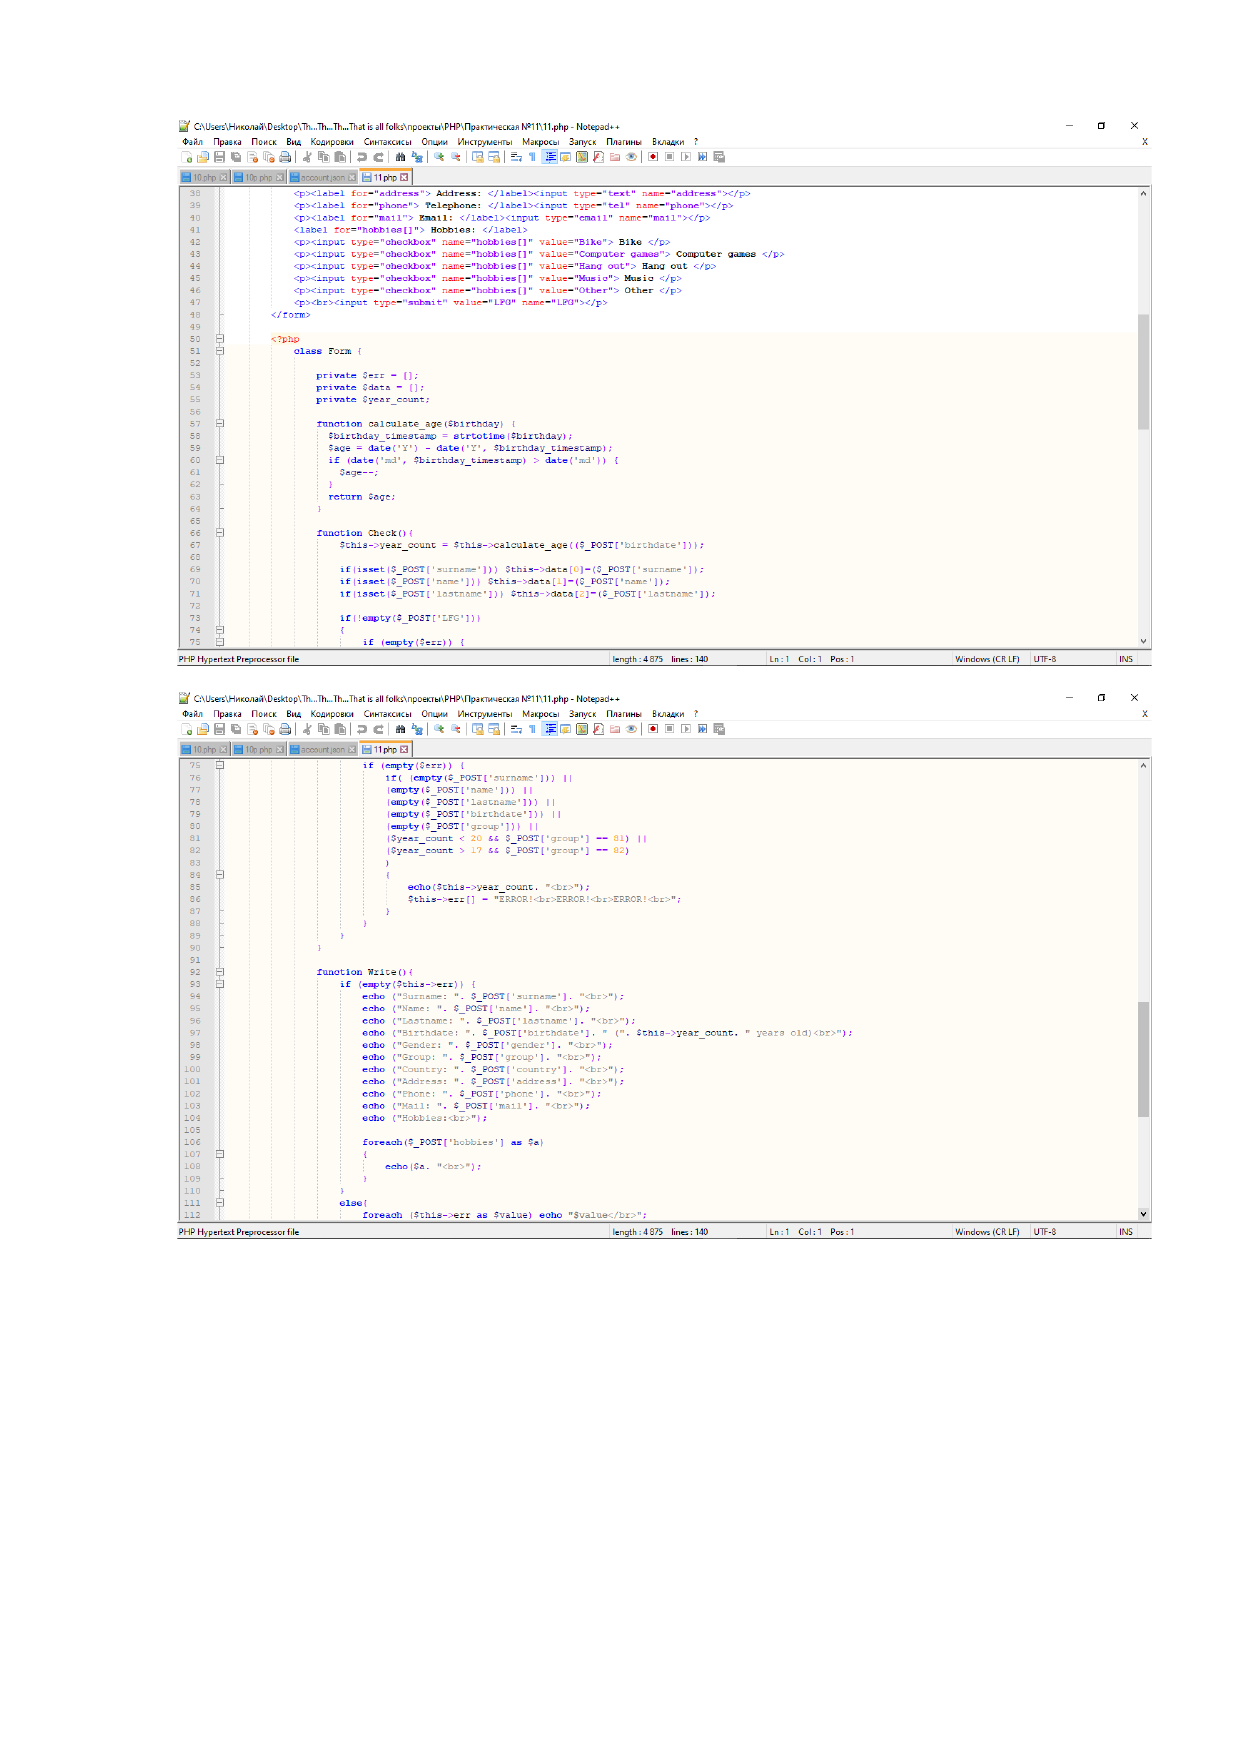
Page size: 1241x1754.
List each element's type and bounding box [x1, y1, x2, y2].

picture [177, 118, 1152, 666]
picture [177, 690, 1152, 1239]
